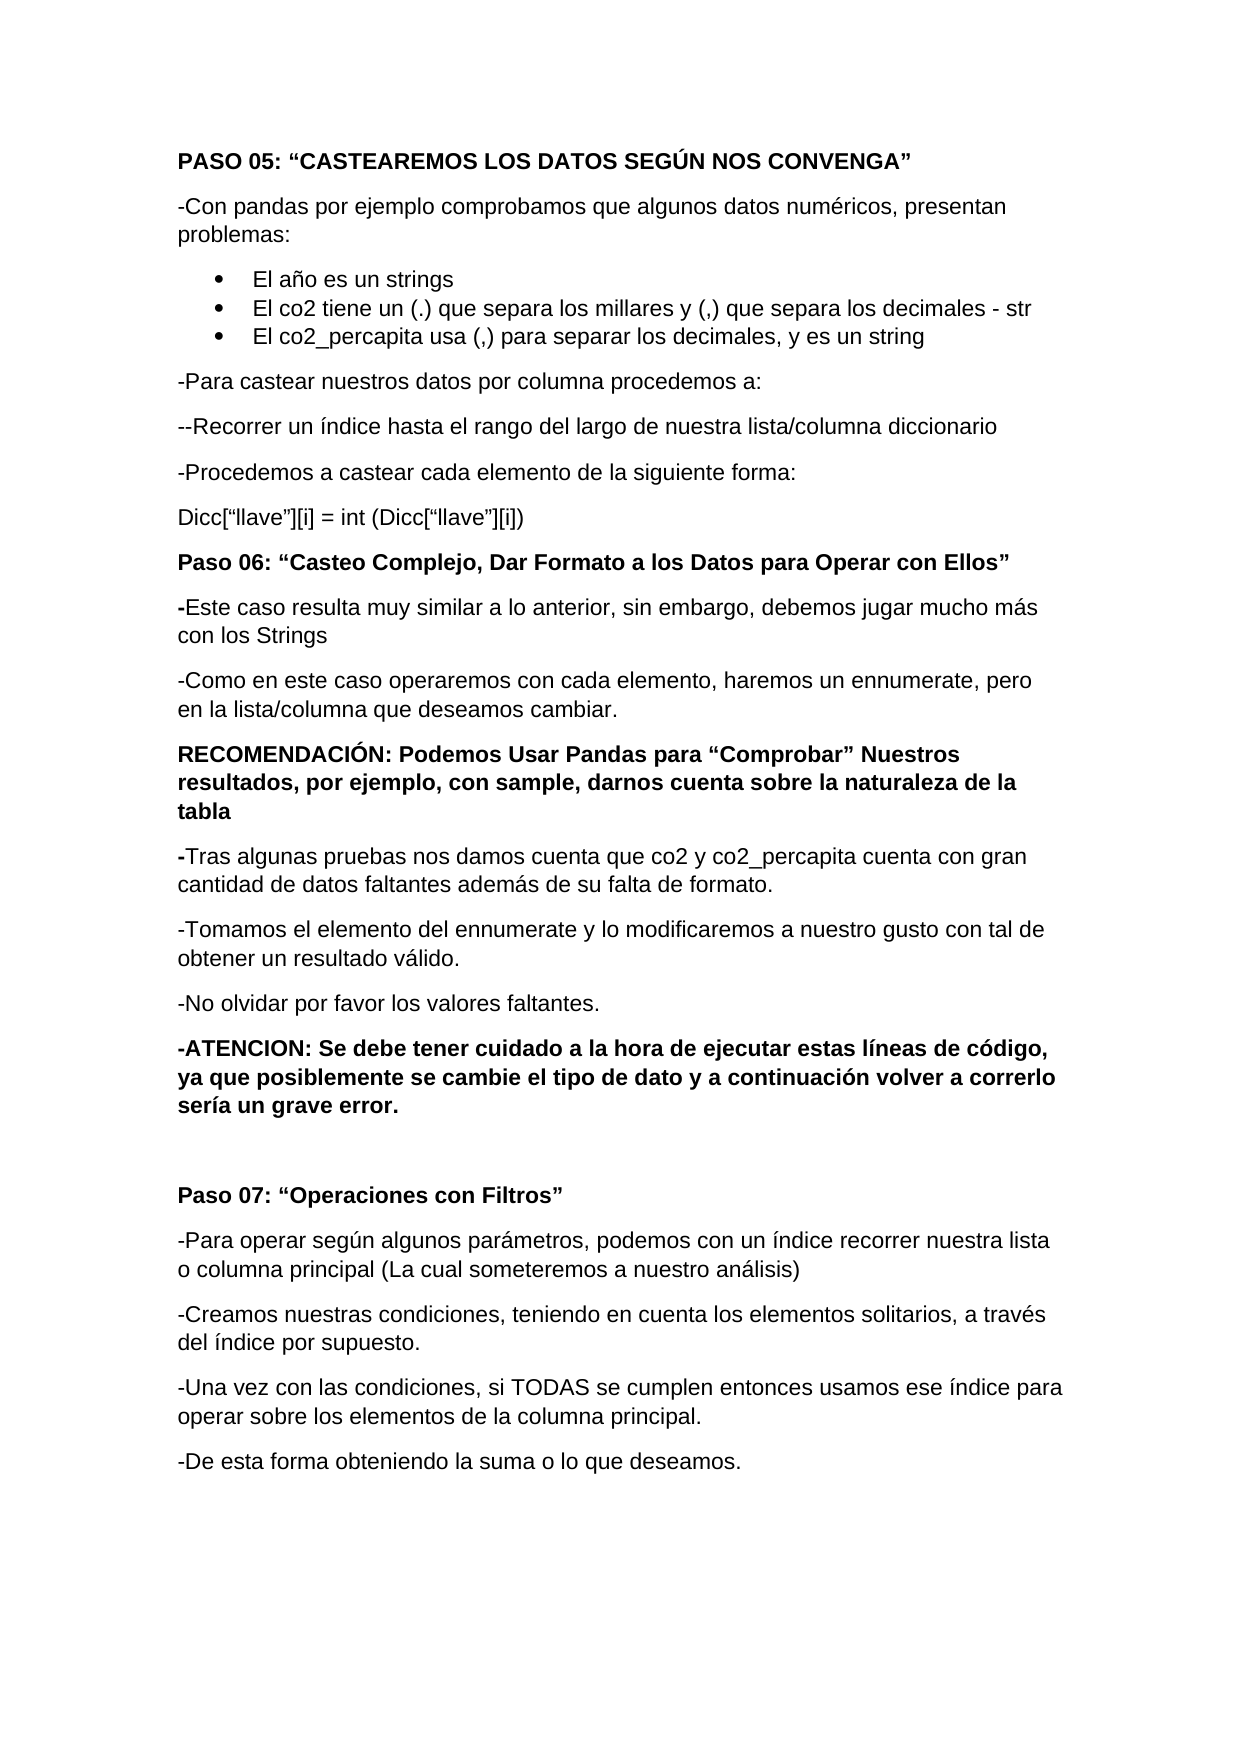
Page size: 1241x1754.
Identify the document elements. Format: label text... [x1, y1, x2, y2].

text -Una vez con las condiciones, si TODAS se cumplen entonces usamos ese índice para operar sobre los elementos de la columna principal. [177, 1374, 1063, 1429]
text -Tras algunas pruebas nos damos cuenta que co2 y co2_percapita cuenta con gran cantidad de datos faltantes además de su falta de formato. [177, 843, 1063, 898]
text -Para castear nuestros datos por columna procedemos a: [177, 368, 1063, 394]
text -Este caso resulta muy similar a lo anterior, sin embargo, debemos jugar mucho más con los Strings [177, 594, 1063, 648]
list El co2_percapita usa (,) para separar los decimales, y es un string [215, 323, 1063, 349]
text RECOMENDACIÓN: Podemos Usar Pandas para “Comprobar” Nuestros resultados, por ejemplo, con sample, darnos cuenta sobre la naturaleza de la tabla [177, 741, 1063, 824]
text -Procedemos a castear cada elemento de la siguiente forma: [177, 458, 1063, 485]
text -Como en este caso operaremos con cada elemento, haremos un ennumerate, pero en la lista/columna que deseamos cambiar. [177, 667, 1063, 722]
text -Tomamos el elemento del ennumerate y lo modificaremos a nuestro gusto con tal de obtener un resultado válido. [177, 916, 1063, 971]
text Paso 06: “Casteo Complejo, Dar Formato a los Datos para Operar con Ellos” [177, 549, 1063, 575]
text Dicc[“llave”][i] = int (Dicc[“llave”][i]) [177, 503, 1063, 530]
list El año es un strings [215, 266, 1063, 293]
text Paso 07: “Operaciones con Filtros” [177, 1182, 1063, 1208]
text -De esta forma obteniendo la suma o lo que deseamos. [177, 1448, 1063, 1474]
text --Recorrer un índice hasta el rango del largo de nuestra lista/columna diccionario [177, 413, 1063, 440]
text -Para operar según algunos parámetros, podemos con un índice recorrer nuestra lista o columna principal (La cual someteremos a nuestro análisis) [177, 1227, 1063, 1282]
text -ATENCION: Se debe tener cuidado a la hora de ejecutar estas líneas de código, ya que posiblemente se cambie el tipo de dato y a continuación volver a correrlo sería un grave error. [177, 1035, 1063, 1118]
text PASO 05: “CASTEAREMOS LOS DATOS SEGÚN NOS CONVENGA” [177, 148, 1063, 174]
text -Con pandas por ejemplo comprobamos que algunos datos numéricos, presentan problemas: [177, 193, 1063, 247]
text -No olvidar por favor los valores faltantes. [177, 990, 1063, 1016]
text -Creamos nuestras condiciones, teniendo en cuenta los elementos solitarios, a través del índice por supuesto. [177, 1301, 1063, 1356]
list El co2 tiene un (.) que separa los millares y (,) que separa los decimales - str [215, 295, 1063, 321]
